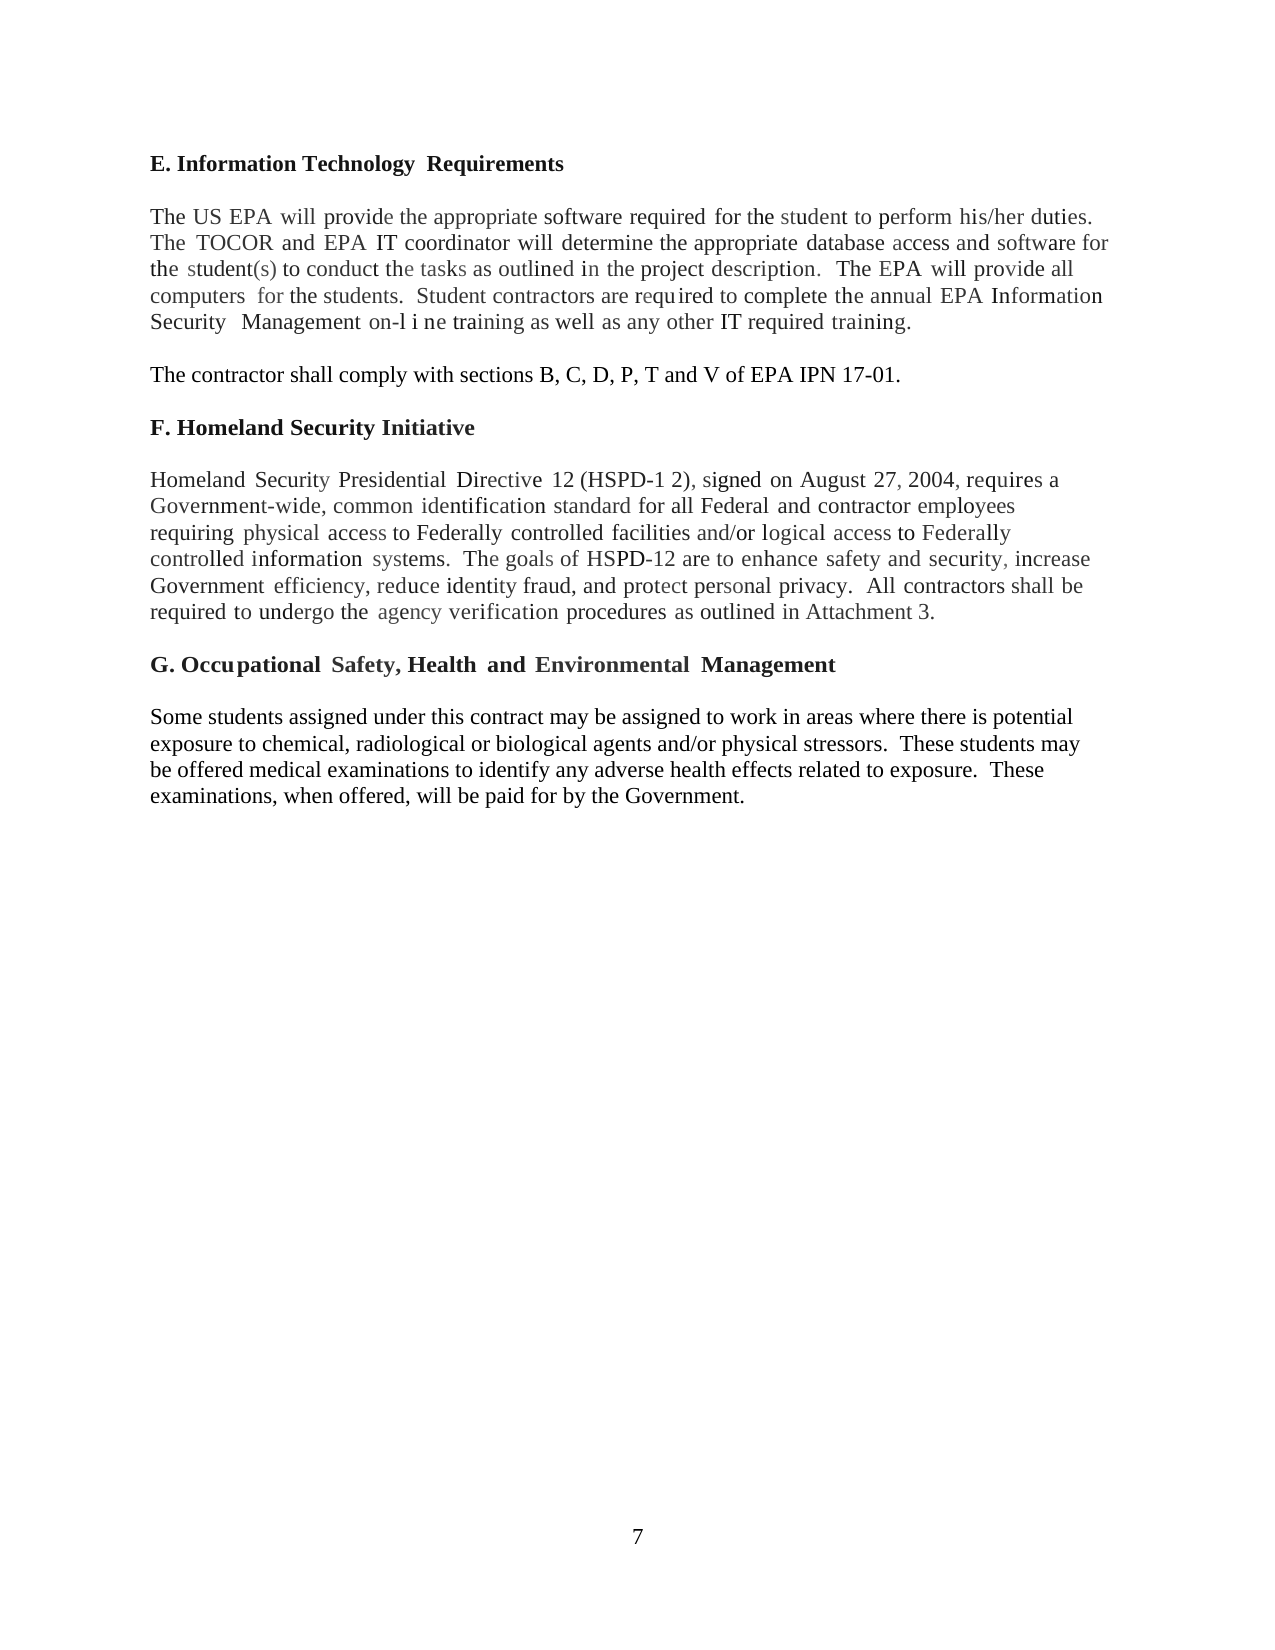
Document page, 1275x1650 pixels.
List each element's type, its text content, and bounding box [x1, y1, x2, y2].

text Homeland Security Presidential Directive 12 (HSPD-1 2), signed on August 27, 2004, requires a Government-wide, common identification standard for all Federal and contractor employees requiring physical access to Federally controlled facilities and/or logical access to Federally controlled information systems. The goals of HSPD-12 are to enhance safety and security, increase Government efficiency, reduce identity fraud, and protect personal privacy. All contractors shall be required to undergo the agency verification procedures as outlined in Attachment 3. [150, 466, 1105, 624]
text The US EPA will provide the appropriate software required for the student to perform his/her duties. The TOCOR and EPA IT coordinator will determine the appropriate database access and software for the student(s) to conduct the tasks as outlined in the project description. The EPA will provide all computers for the students. Student contractors are required to complete the annual EPA Information Security Management on-l i ne training as well as any other IT required training. [150, 203, 1110, 334]
text Some students assigned under this contract may be assigned to work in areas where there is potential exposure to chemical, radiological or biological agents and/or physical stressors. These students may be offered medical examinations to identify any adverse health effects related to exposure. These examinations, when offered, will be paid for by the Government. [150, 703, 1097, 809]
subtitle F. Homeland Security Initiative [150, 413, 1125, 440]
text G. Occupational Safety, Health and Environmental Management [150, 651, 1125, 677]
subtitle E. Information Technology Requirements [150, 150, 1125, 176]
text The contractor shall comply with sections B, C, D, P, T and V of EPA IPN 17-01. [150, 361, 1110, 387]
